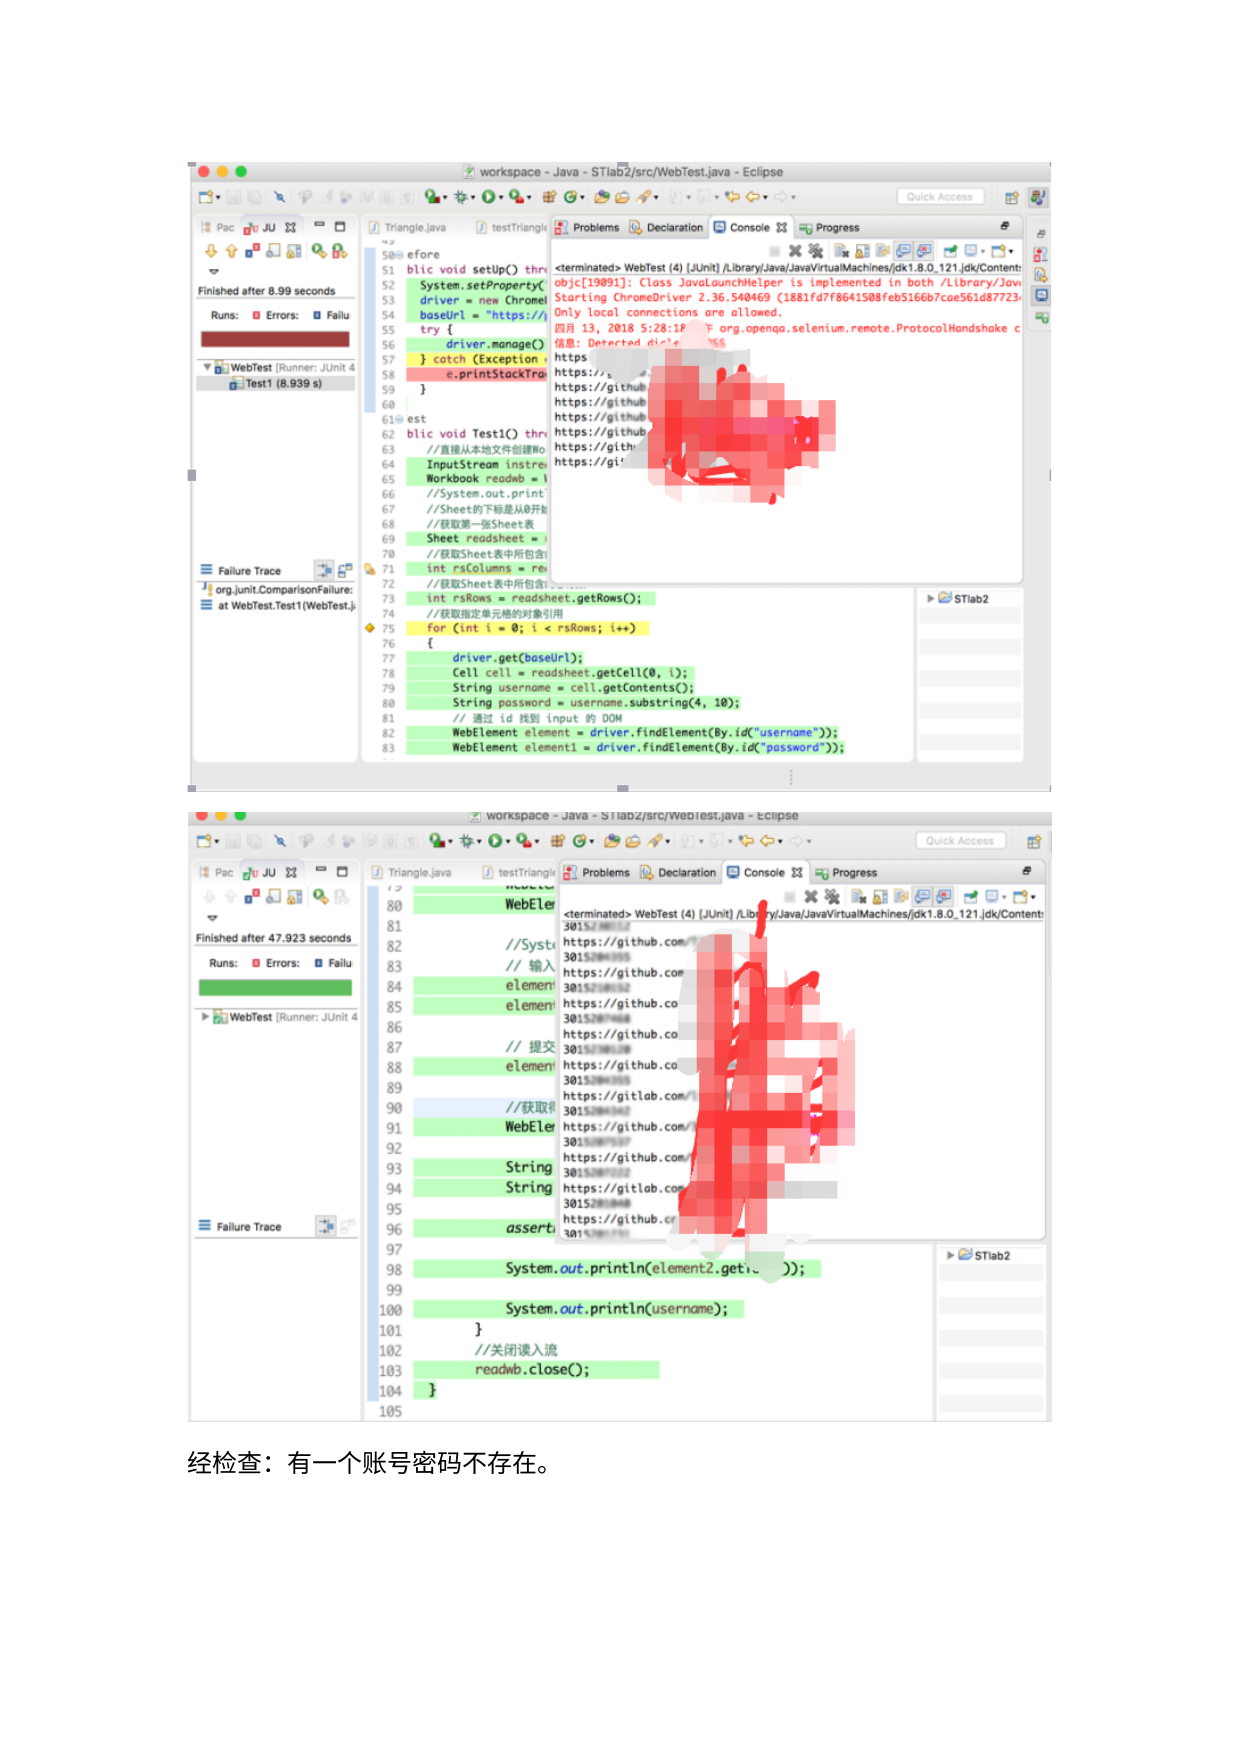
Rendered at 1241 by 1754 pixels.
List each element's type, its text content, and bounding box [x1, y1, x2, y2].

text 经检查：有一个账号密码不存在。 [187, 1429, 1053, 1494]
picture [187, 812, 1052, 1422]
picture [187, 162, 1052, 792]
